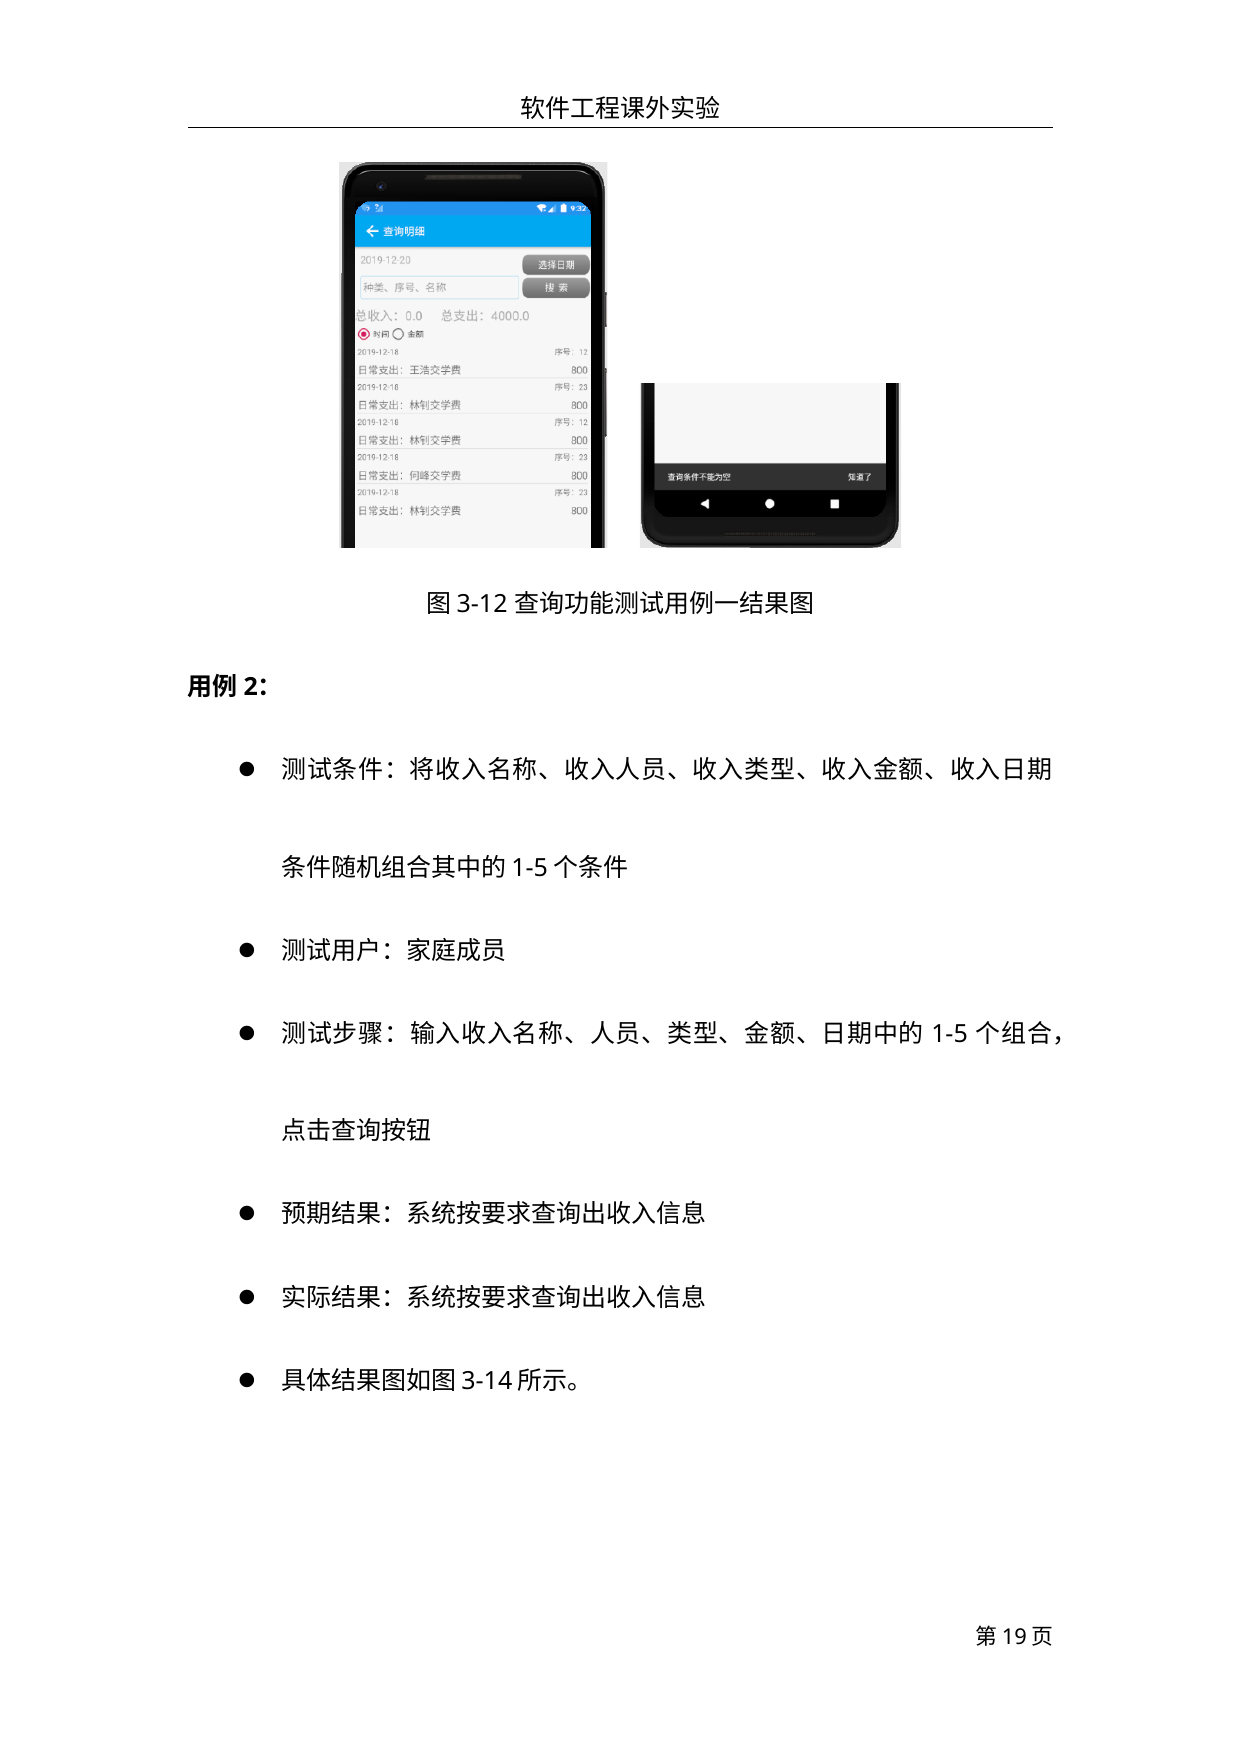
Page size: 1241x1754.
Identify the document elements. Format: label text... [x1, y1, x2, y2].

list 测试条件：将收入名称、收入人员、收入类型、收入金额、收入日期条件随机组合其中的1-5个条件 [237, 735, 1053, 898]
list 预期结果：系统按要求查询出收入信息 [237, 1179, 1053, 1244]
picture [639, 383, 902, 548]
list 测试步骤：输入收入名称、人员、类型、金额、日期中的 1-5 个组合，点击查询按钮 [237, 999, 1053, 1161]
list 测试用户：家庭成员 [237, 916, 1053, 981]
text 图3-12 查询功能测试用例一结果图 [187, 569, 1053, 634]
list 实际结果：系统按要求查询出收入信息 [237, 1263, 1053, 1328]
picture [339, 162, 608, 548]
text 用例 2： [187, 652, 1053, 717]
list 具体结果图如图3-14所示。 [237, 1346, 1053, 1411]
